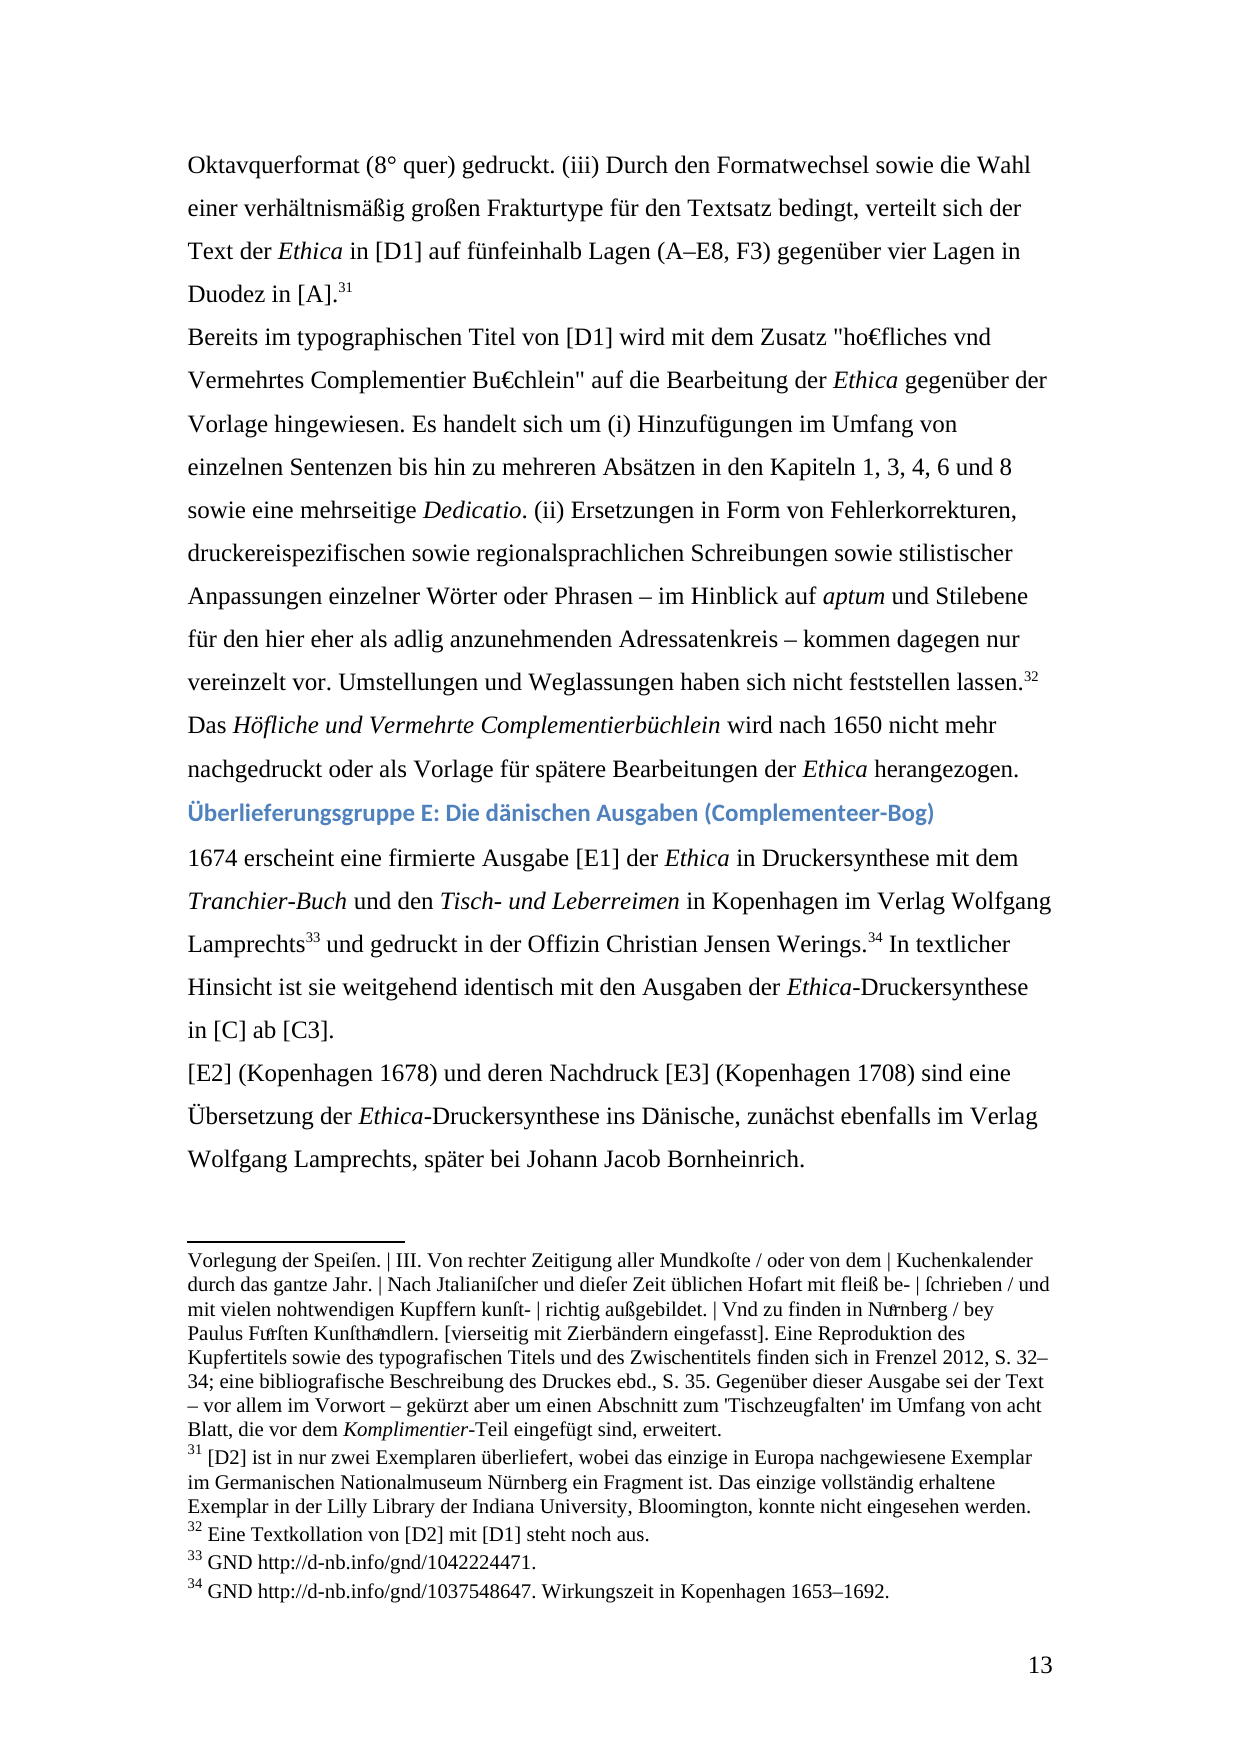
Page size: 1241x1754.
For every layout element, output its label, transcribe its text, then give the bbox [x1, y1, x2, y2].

text [E2] (Kopenhagen 1678) und deren Nachdruck [E3] (Kopenhagen 1708) sind eine Übersetzung der Ethica-Druckersynthese ins Dänische, zunächst ebenfalls im Verlag Wolfgang Lamprechts, später bei Johann Jacob Bornheinrich. [187, 1058, 1053, 1173]
text 1674 erscheint eine firmierte Ausgabe [E1] der Ethica in Druckersynthese mit dem Tranchier-Buch und den Tisch- und Leberreimen in Kopenhagen im Verlag Wolfgang Lamprechts und gedruckt in der Offizin Christian Jensen Werings. In textlicher Hinsicht ist sie weitgehend identisch mit den Ausgaben der Ethica-Druckersynthese in [C] ab [C3]. [187, 843, 1053, 1044]
text Das Höfliche und Vermehrte Complementierbüchlein wird nach 1650 nicht mehr nachgedruckt oder als Vorlage für spätere Bearbeitungen der Ethica herangezogen. [187, 711, 1053, 782]
text Gegenüber [A] ist [D] im Hinblick auf die materiell-medialen Objekteigenschaften unterschieden: (i) zunächst handelt es sich um eine Druckersynthese der Ethica mit einem weiteren Werk, dem Tranchier-Buch. [D1] hat einen Kupfertitel, der beide Werkteile adressiert; die Einzelteile haben darüber hinaus eigene typographische Zwischentitel. Das Tranchier-Buch folgt auf den Text der Ethica. (ii) bedingt durch die Druckersynthese mit dem Tranchier-Buch ist die Ethica in [D] in einem Oktavquerformat (8° quer) gedruckt. (iii) Durch den Formatwechsel sowie die Wahl einer verhältnismäßig großen Frakturtype für den Textsatz bedingt, verteilt sich der Text der Ethica in [D1] auf fünfeinhalb Lagen (A–E8, F3) gegenüber vier Lagen in Duodez in [A]. [187, 150, 1053, 308]
text Überlieferungsgruppe E: Die dänischen Ausgaben (Complementeer-Bog) [187, 797, 1053, 827]
text Bereits im typographischen Titel von [D1] wird mit dem Zusatz "ho€fliches vnd Vermehrtes Complementier Bu€chlein" auf die Bearbeitung der Ethica gegenüber der Vorlage hingewiesen. Es handelt sich um (i) Hinzufügungen im Umfang von einzelnen Sentenzen bis hin zu mehreren Absätzen in den Kapiteln 1, 3, 4, 6 und 8 sowie eine mehrseitige Dedicatio. (ii) Ersetzungen in Form von Fehlerkorrekturen, druckereispezifischen sowie regionalsprachlichen Schreibungen sowie stilistischer Anpassungen einzelner Wörter oder Phrasen – im Hinblick auf aptum und Stilebene für den hier eher als adlig anzunehmenden Adressatenkreis – kommen dagegen nur vereinzelt vor. Umstellungen und Weglassungen haben sich nicht feststellen lassen. [187, 322, 1053, 696]
